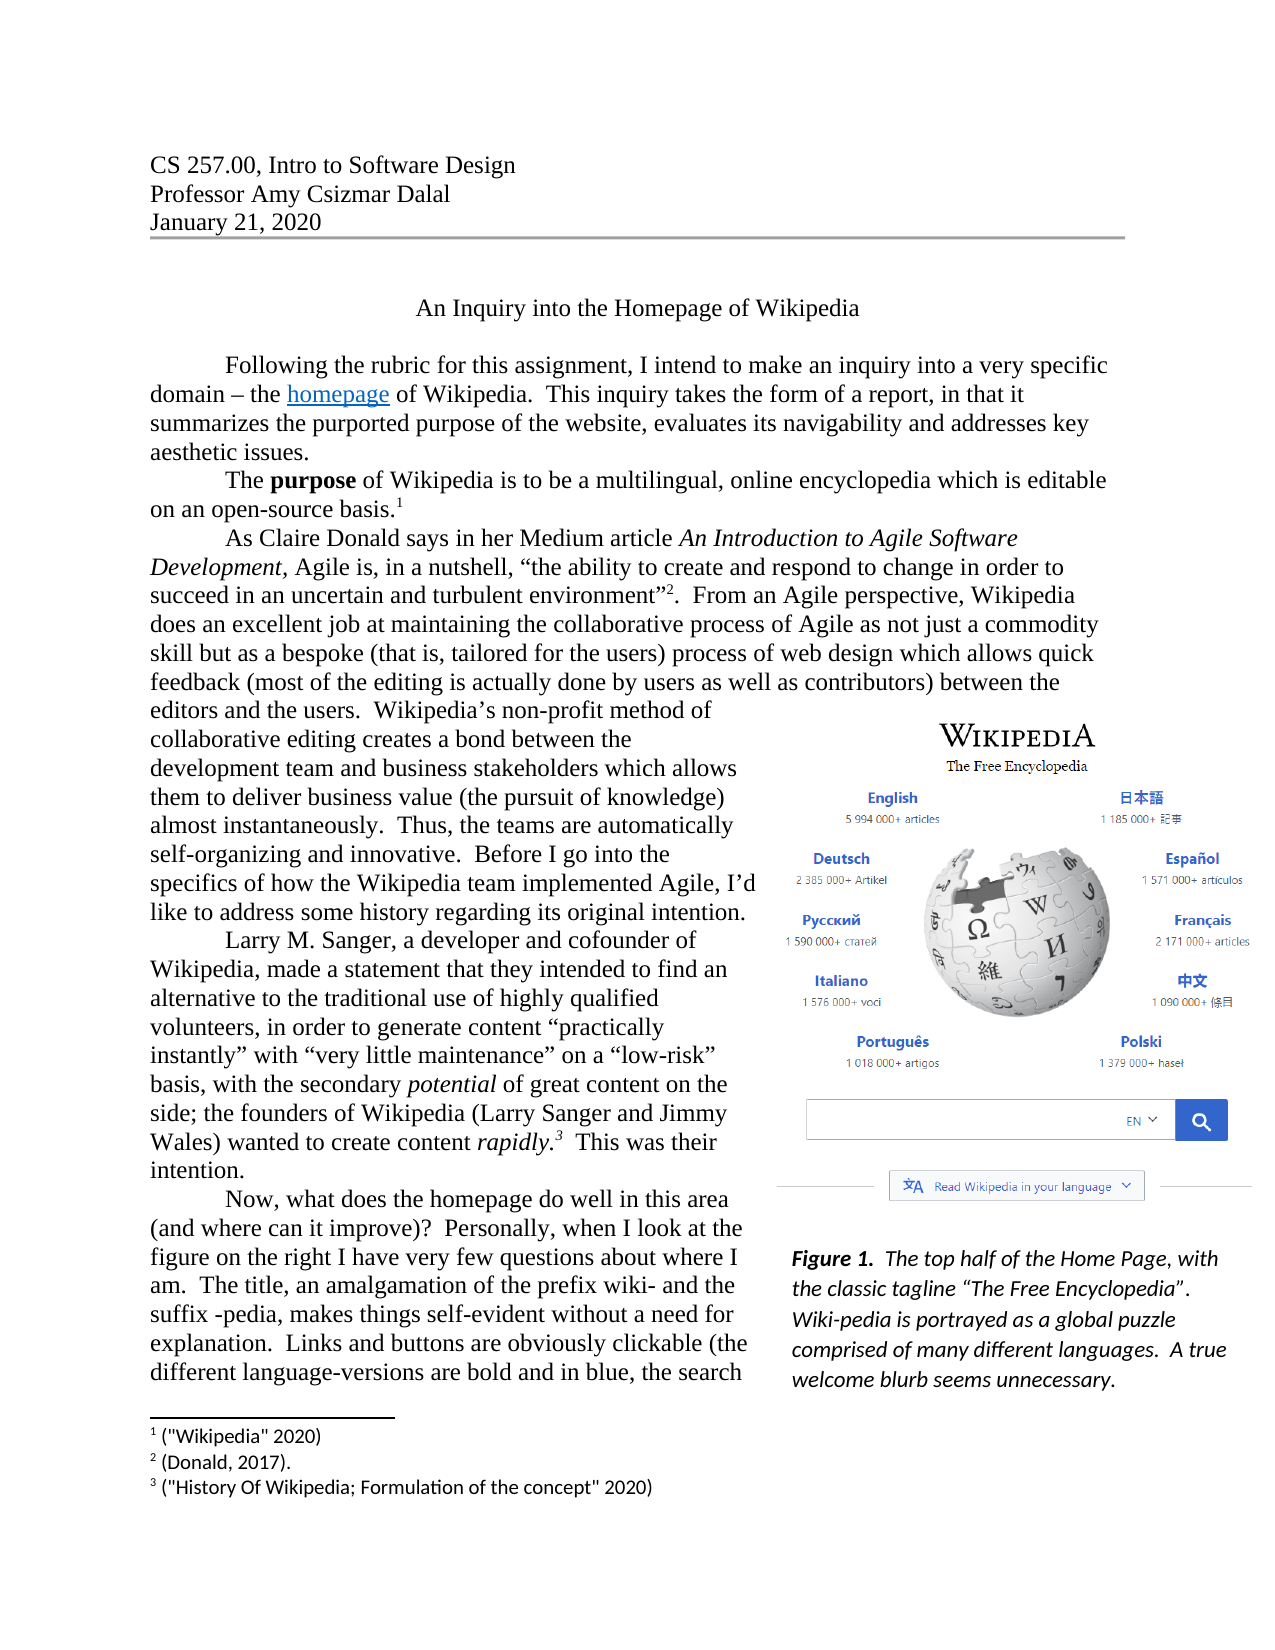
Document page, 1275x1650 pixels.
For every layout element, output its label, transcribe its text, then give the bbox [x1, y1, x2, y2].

text Professor Amy Csizmar Dalal [150, 179, 1125, 207]
text As Claire Donald says in her Medium article An Introduction to Agile Software Development, Agile is, in a nutshell, “the ability to create and respond to change in order to succeed in an uncertain and turbulent environment”. From an Agile perspective, Wikipedia does an excellent job at maintaining the collaborative process of Agile as not just a commodity skill but as a bespoke (that is, tailored for the users) process of web design which allows quick feedback (most of the editing is actually done by users as well as contributors) between the editors and the users. Wikipedia’s non-profit method of collaborative editing creates a bond between the development team and business stakeholders which allows them to deliver business value (the pursuit of knowledge) almost instantaneously. Thus, the teams are automatically self-organizing and innovative. Before I go into the specifics of how the Wikipedia team implemented Agile, I’d like to address some history regarding its original intention. [150, 523, 1125, 926]
text January 21, 2020 [150, 207, 1125, 236]
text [150, 1184, 1125, 1386]
text An Inquiry into the Homepage of Wikipedia [150, 293, 1125, 322]
picture [776, 707, 1252, 1211]
text Following the rubric for this assignment, I intend to make an inquiry into a very specific domain – the homepage of Wikipedia. This inquiry takes the form of a report, in that it summarizes the purported purpose of the website, evaluates its navigability and addresses key aesthetic issues. [150, 351, 1125, 466]
text CS 257.00, Intro to Software Design [150, 150, 1125, 179]
text The purpose of Wikipedia is to be a multilingual, online encyclopedia which is editable on an open-source basis. [150, 466, 1125, 523]
text Larry M. Sanger, a developer and cofounder of Wikipedia, made a statement that they intended to find an alternative to the traditional use of highly qualified volunteers, in order to generate content “practically instantly” with “very little maintenance” on a “low-risk” basis, with the secondary potential of great content on the side; the founders of Wikipedia (Larry Sanger and Jimmy Wales) wanted to create content rapidly. This was their intention. [150, 926, 776, 1184]
